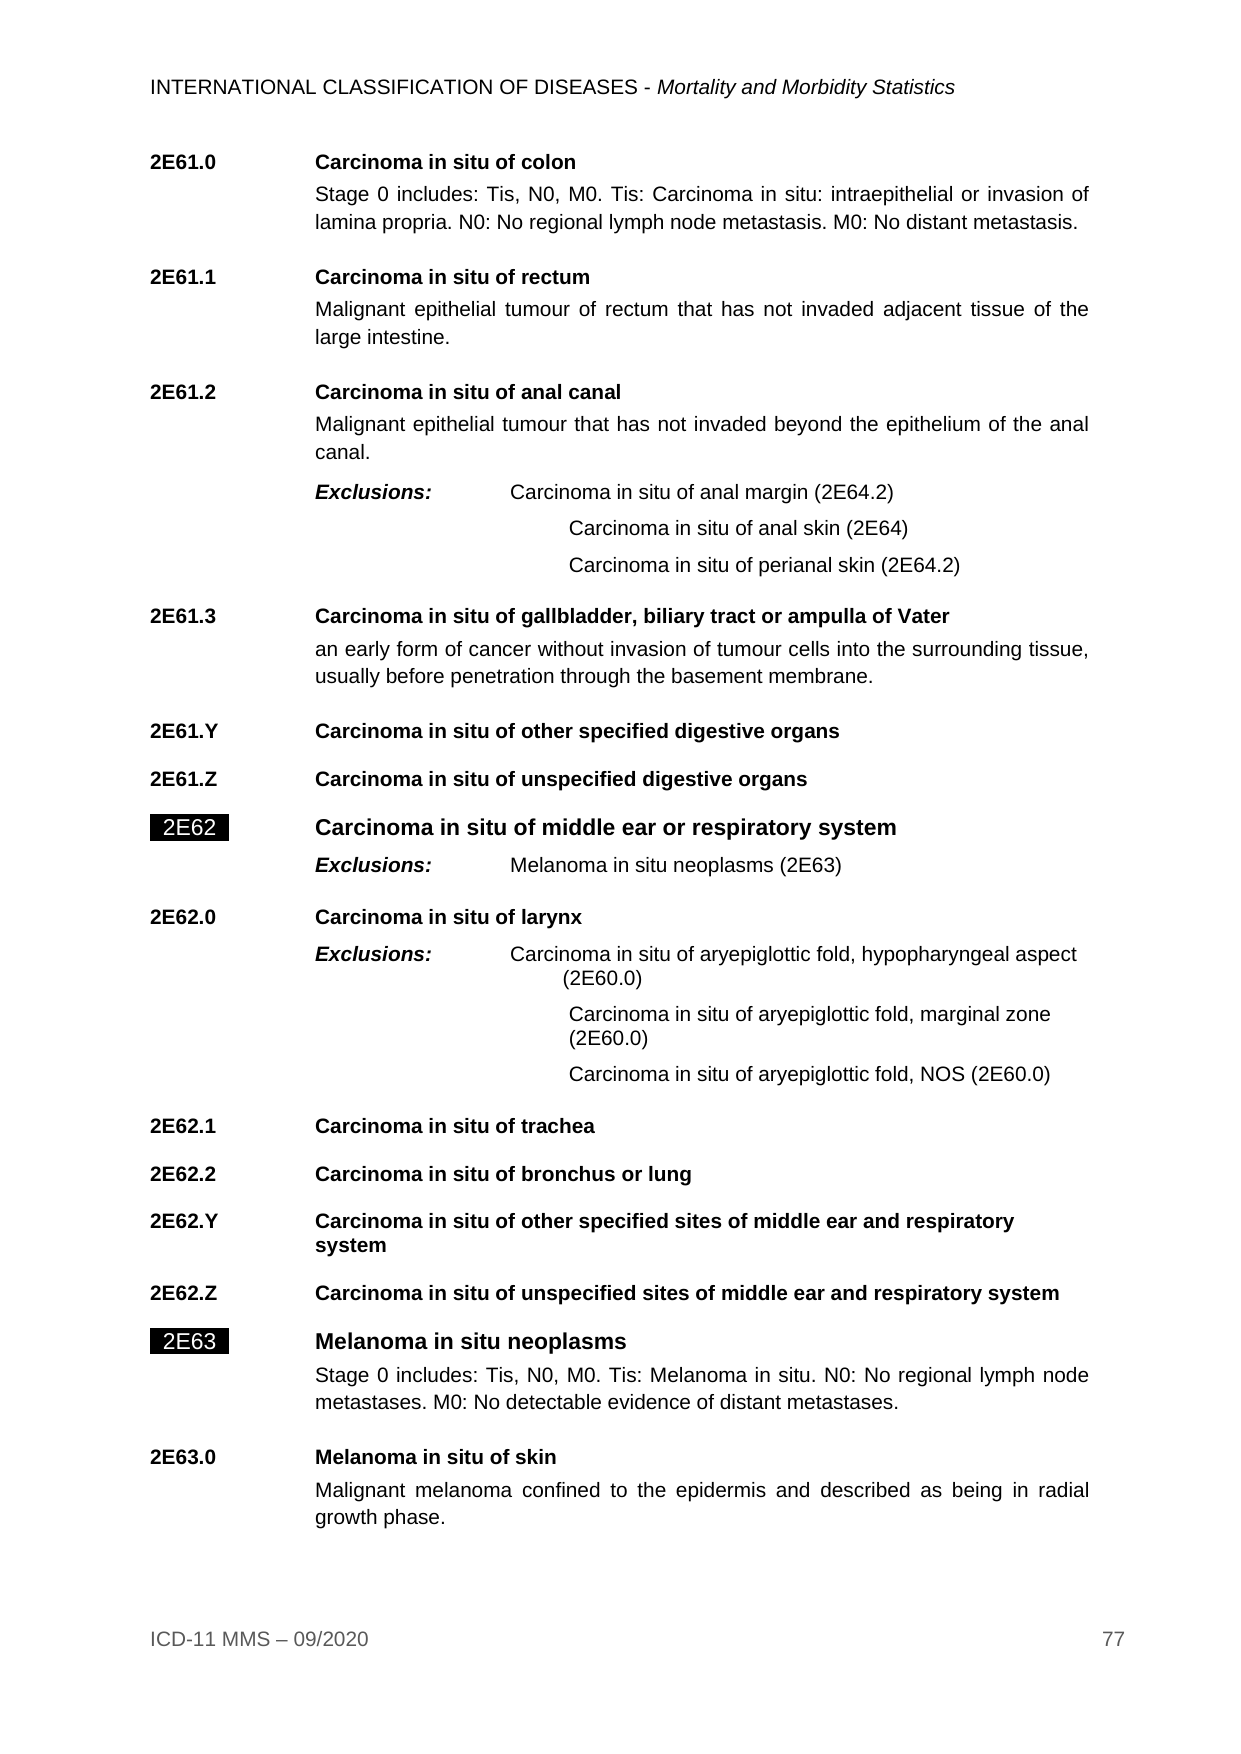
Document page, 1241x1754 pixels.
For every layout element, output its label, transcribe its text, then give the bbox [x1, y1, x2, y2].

list Carcinoma in situ of aryepiglottic fold, marginal zone (2E60.0) [568, 1002, 1090, 1050]
list Carcinoma in situ of anal skin (2E64) [568, 516, 1090, 540]
title 2E61.0 Carcinoma in situ of colon [150, 150, 1090, 174]
text an early form of cancer without invasion of tumour cells into the surrounding tissue, usually before penetration through the basement membrane. [315, 637, 1090, 688]
text Stage 0 includes: Tis, N0, M0. Tis: Melanoma in situ. N0: No regional lymph node metastases. M0: No detectable evidence of distant metastases. [315, 1362, 1090, 1414]
title 2E61.Z Carcinoma in situ of unspecified digestive organs [150, 767, 1090, 791]
title 2E62.Z Carcinoma in situ of unspecified sites of middle ear and respiratory system [150, 1280, 1090, 1304]
title 2E61.1 Carcinoma in situ of rectum [150, 265, 1090, 289]
text Malignant melanoma confined to the epidermis and described as being in radial growth phase. [315, 1477, 1090, 1529]
title 2E62 Carcinoma in situ of middle ear or respiratory system [229, 814, 1090, 841]
list Exclusions: Carcinoma in situ of anal margin (2E64.2) [315, 480, 1090, 504]
title 2E61.2 Carcinoma in situ of anal canal [150, 380, 1090, 404]
list Exclusions: Melanoma in situ neoplasms (2E63) [315, 853, 1090, 877]
list Carcinoma in situ of perianal skin (2E64.2) [568, 553, 1090, 577]
text Stage 0 includes: Tis, N0, M0. Tis: Carcinoma in situ: intraepithelial or invasion of lamina propria. N0: No regional lymph node metastasis. M0: No distant metastasis. [315, 182, 1090, 234]
title 2E62.2 Carcinoma in situ of bronchus or lung [150, 1161, 1090, 1185]
title 2E61.Y Carcinoma in situ of other specified digestive organs [150, 719, 1090, 743]
title 2E62.1 Carcinoma in situ of trachea [150, 1114, 1090, 1138]
text Malignant epithelial tumour that has not invaded beyond the epithelium of the anal canal. [315, 412, 1090, 464]
title 2E62.0 Carcinoma in situ of larynx [150, 905, 1090, 929]
list Exclusions: Carcinoma in situ of aryepiglottic fold, hypopharyngeal aspect (2E60.0) [315, 941, 1090, 989]
title 2E63 Melanoma in situ neoplasms [229, 1328, 1090, 1354]
text Malignant epithelial tumour of rectum that has not invaded adjacent tissue of the large intestine. [315, 297, 1090, 349]
title 2E61.3 Carcinoma in situ of gallbladder, biliary tract or ampulla of Vater [150, 604, 1090, 628]
title 2E63.0 Melanoma in situ of skin [150, 1445, 1090, 1469]
title 2E62.Y Carcinoma in situ of other specified sites of middle ear and respiratory system [150, 1209, 1090, 1257]
list Carcinoma in situ of aryepiglottic fold, NOS (2E60.0) [568, 1062, 1090, 1086]
